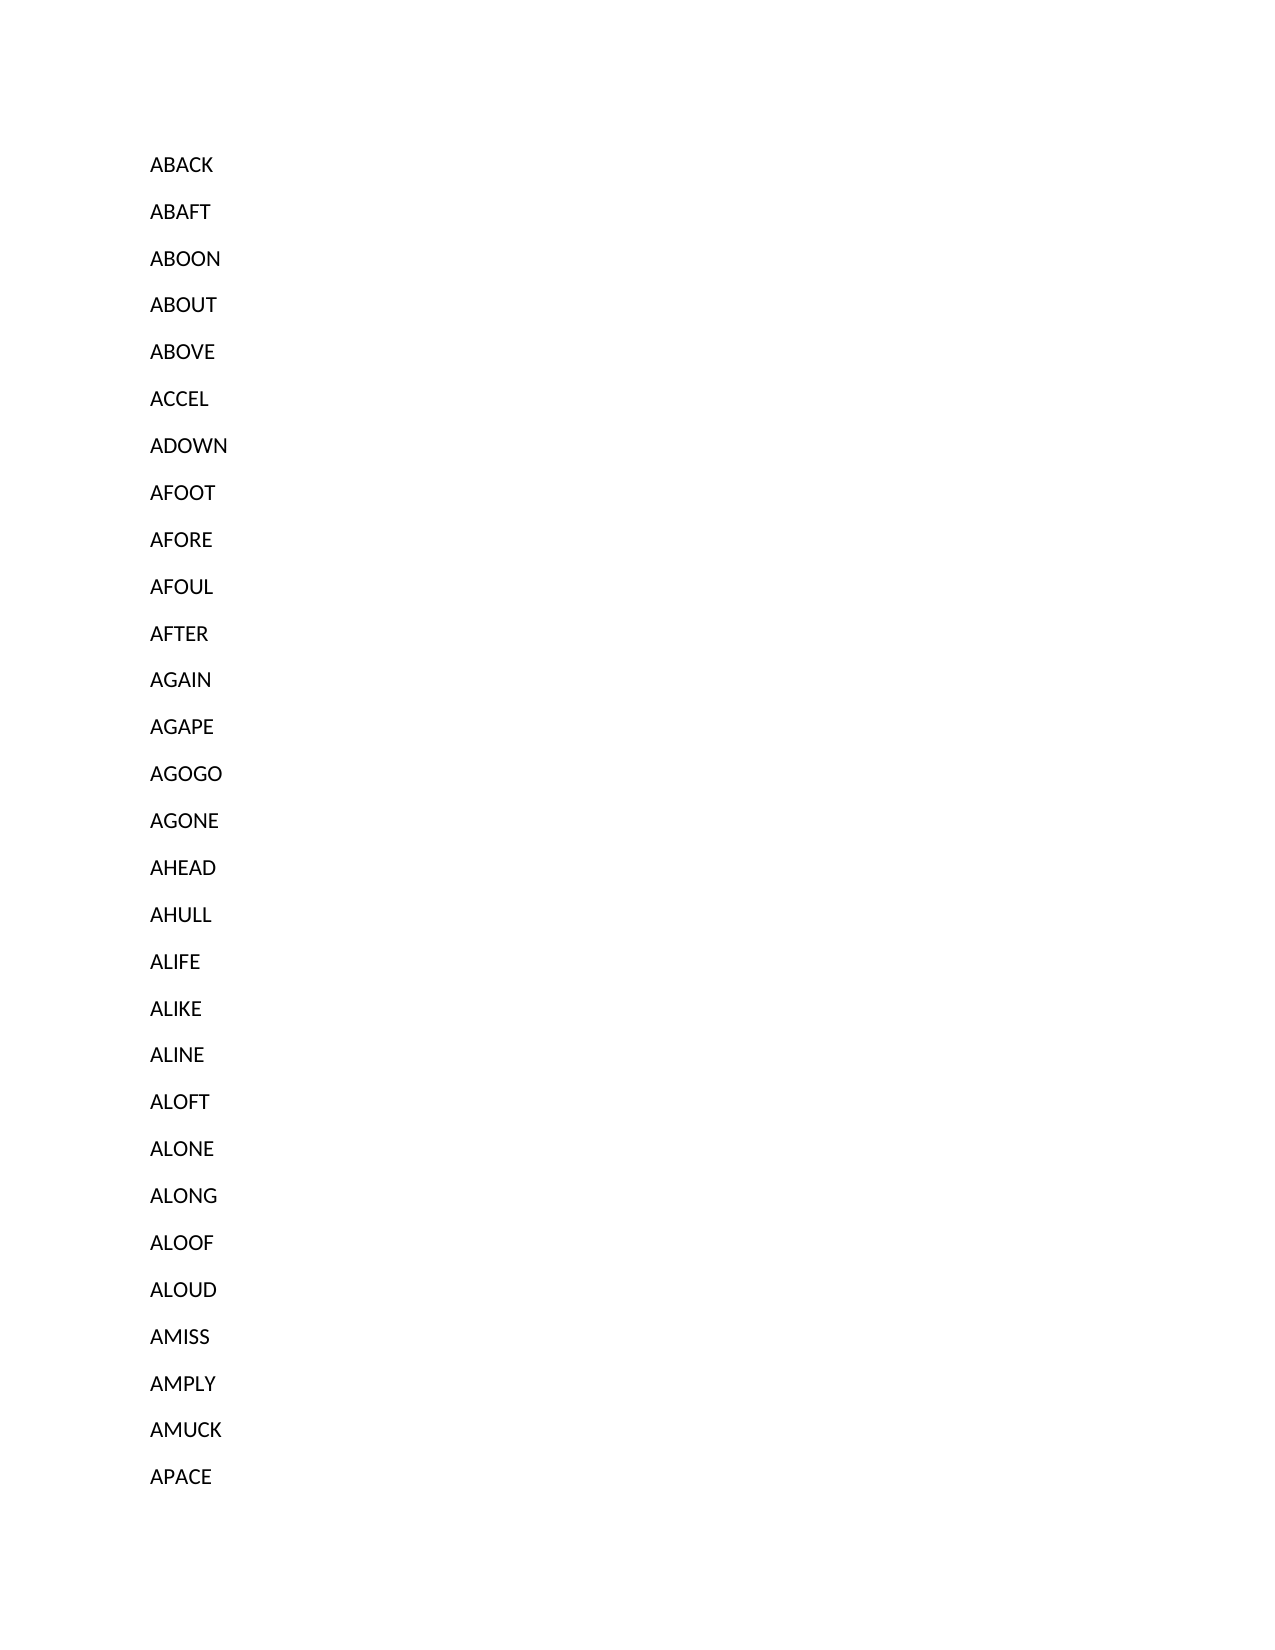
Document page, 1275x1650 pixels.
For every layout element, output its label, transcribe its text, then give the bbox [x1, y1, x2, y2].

text ALONG [150, 1181, 1125, 1209]
text AGOGO [150, 759, 1125, 787]
text APACE [150, 1462, 1125, 1491]
text ALONE [150, 1134, 1125, 1162]
text ALINE [150, 1041, 1125, 1069]
text AMPLY [150, 1369, 1125, 1397]
text ABOVE [150, 337, 1125, 366]
text AFOUL [150, 572, 1125, 600]
text ABAFT [150, 197, 1125, 225]
text ALOOF [150, 1228, 1125, 1256]
text ACCEL [150, 384, 1125, 412]
text AFTER [150, 619, 1125, 647]
text AMUCK [150, 1416, 1125, 1444]
text AFOOT [150, 478, 1125, 506]
text ALIFE [150, 947, 1125, 975]
text AGAPE [150, 712, 1125, 741]
text ALOFT [150, 1087, 1125, 1116]
text AFORE [150, 525, 1125, 553]
text ABOON [150, 244, 1125, 272]
text ALOUD [150, 1275, 1125, 1303]
text AMISS [150, 1322, 1125, 1350]
text AGONE [150, 806, 1125, 834]
text ADOWN [150, 431, 1125, 459]
text ABOUT [150, 291, 1125, 319]
text ALIKE [150, 994, 1125, 1022]
text AHULL [150, 900, 1125, 928]
text ABACK [150, 150, 1125, 178]
text AHEAD [150, 853, 1125, 881]
text AGAIN [150, 666, 1125, 694]
